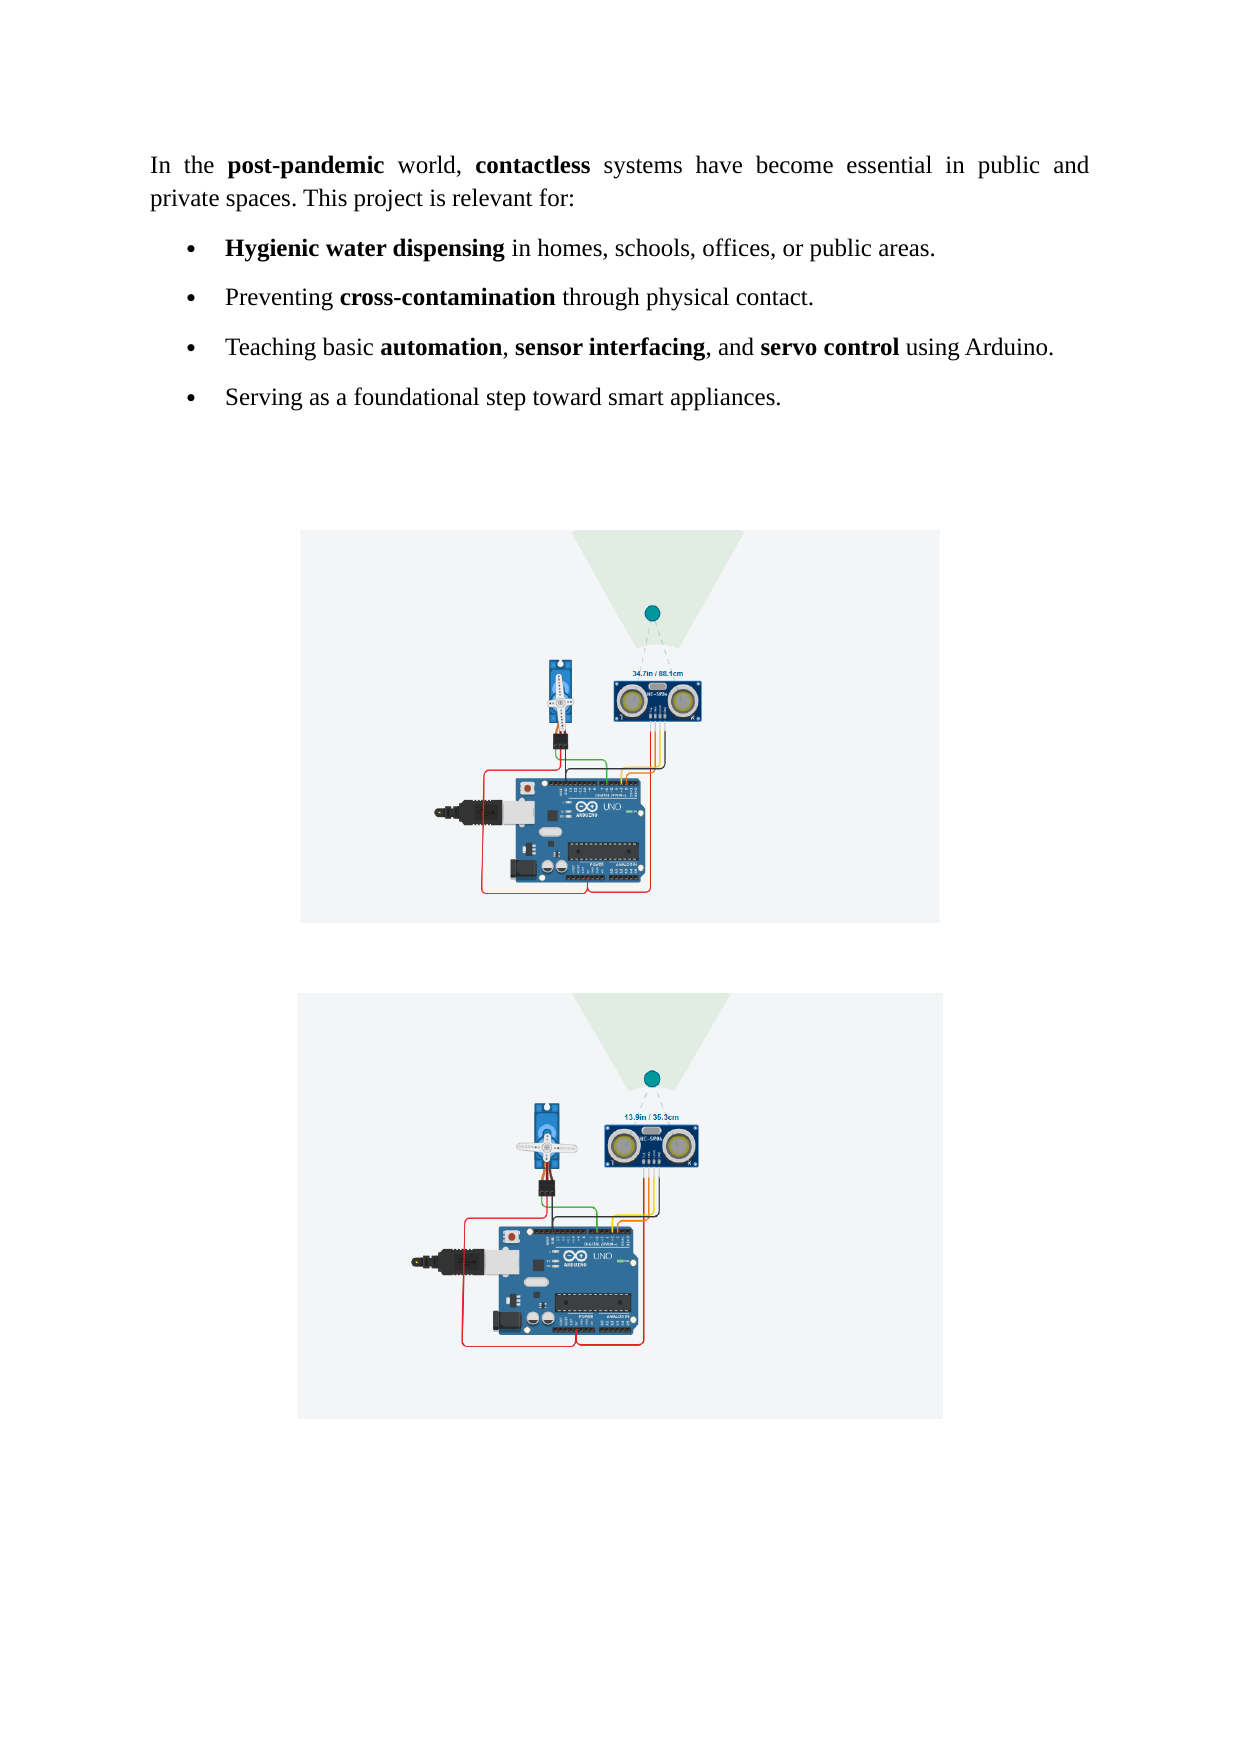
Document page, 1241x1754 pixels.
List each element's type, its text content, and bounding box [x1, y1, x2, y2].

list Teaching basic automation, sensor interfacing, and servo control using Arduino. [187, 332, 1090, 361]
picture [300, 530, 940, 923]
list Serving as a foundational step toward smart appliances. [187, 382, 1090, 411]
text In the post-pandemic world, contactless systems have become essential in public and private spaces. This project is relevant for: [150, 150, 1090, 212]
list Hygienic water dispensing in homes, schools, offices, or public areas. [187, 233, 1090, 261]
list Preventing cross-contamination through physical contact. [187, 282, 1090, 311]
picture [297, 993, 943, 1419]
